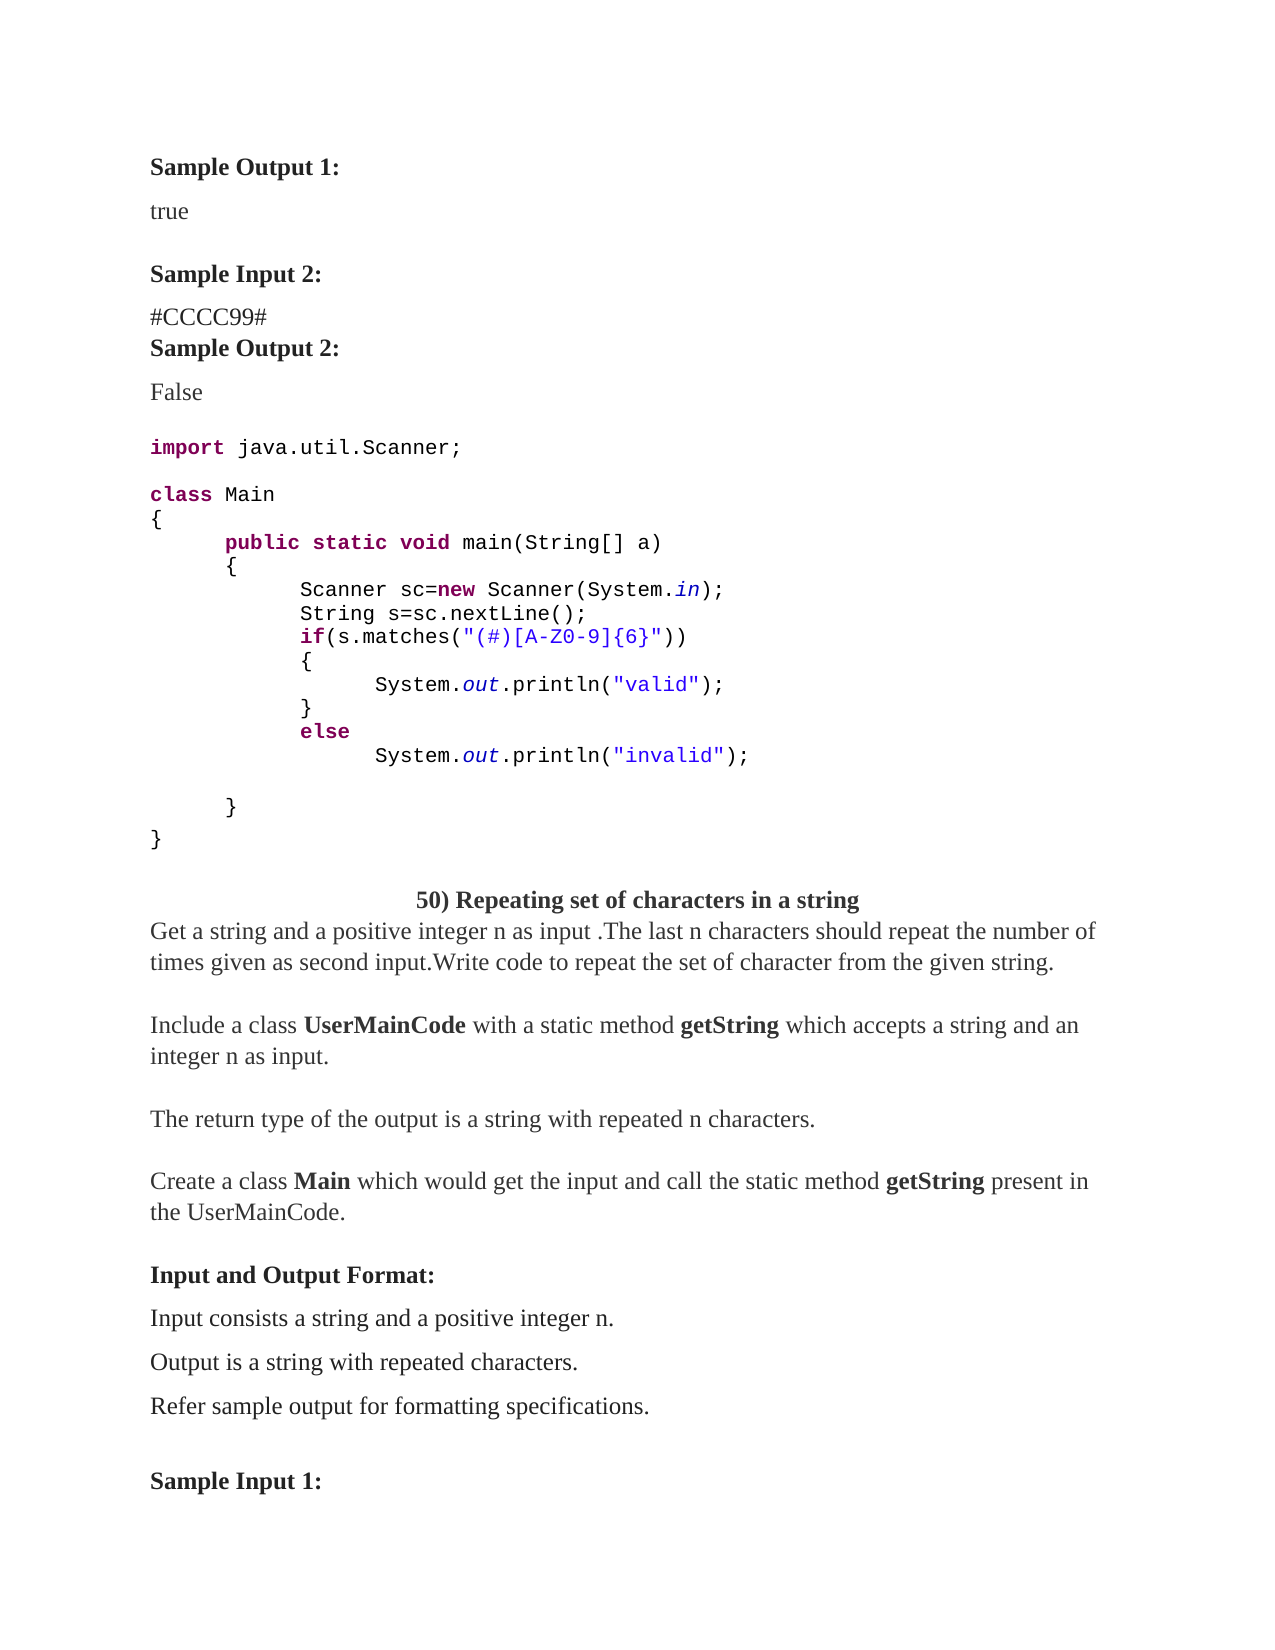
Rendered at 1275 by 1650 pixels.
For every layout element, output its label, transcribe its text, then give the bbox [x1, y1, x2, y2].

text } [150, 697, 1125, 721]
text Scanner sc=new Scanner(System.in); [150, 579, 1125, 603]
text 50) Repeating set of characters in a string [150, 882, 1125, 914]
text { [150, 650, 1125, 674]
text System.out.println("valid"); [150, 674, 1125, 697]
text class Main [150, 484, 1125, 508]
text if(s.matches("(#)[A-Z0-9]{6}")) [150, 626, 1125, 650]
text { [150, 555, 1125, 579]
text Create a class Main which would get the input and call the static method getString present in the UserMainCode. [150, 1164, 1125, 1226]
text else [150, 721, 1125, 744]
text { [150, 508, 1125, 532]
text Output is a string with repeated characters. [150, 1345, 1125, 1376]
text } [150, 796, 1125, 820]
text Input consists a string and a positive integer n. [150, 1301, 1125, 1332]
text true [150, 194, 1125, 225]
text Sample Output 1: [150, 150, 1125, 181]
text import java.util.Scanner; [150, 437, 1125, 461]
text The return type of the output is a string with repeated n characters. [150, 1101, 1125, 1132]
text Get a string and a positive integer n as input .The last n characters should repeat the number of times given as second input.Write code to repeat the set of character from the given string. [150, 914, 1125, 976]
text False [150, 375, 1125, 406]
text String s=sc.nextLine(); [150, 603, 1125, 626]
text Include a class UserMainCode with a static method getString which accepts a string and an integer n as input. [150, 1007, 1125, 1070]
text System.out.println("invalid"); [150, 744, 1125, 768]
text Sample Input 1: [150, 1463, 1125, 1494]
text #CCCC99# [150, 300, 1125, 331]
text Sample Output 2: [150, 331, 1125, 362]
text public static void main(String[] a) [150, 532, 1125, 555]
text Sample Input 2: [150, 225, 1125, 287]
text Input and Output Format: [150, 1257, 1125, 1289]
text Refer sample output for formatting specifications. [150, 1388, 1125, 1419]
text } [150, 820, 1125, 851]
